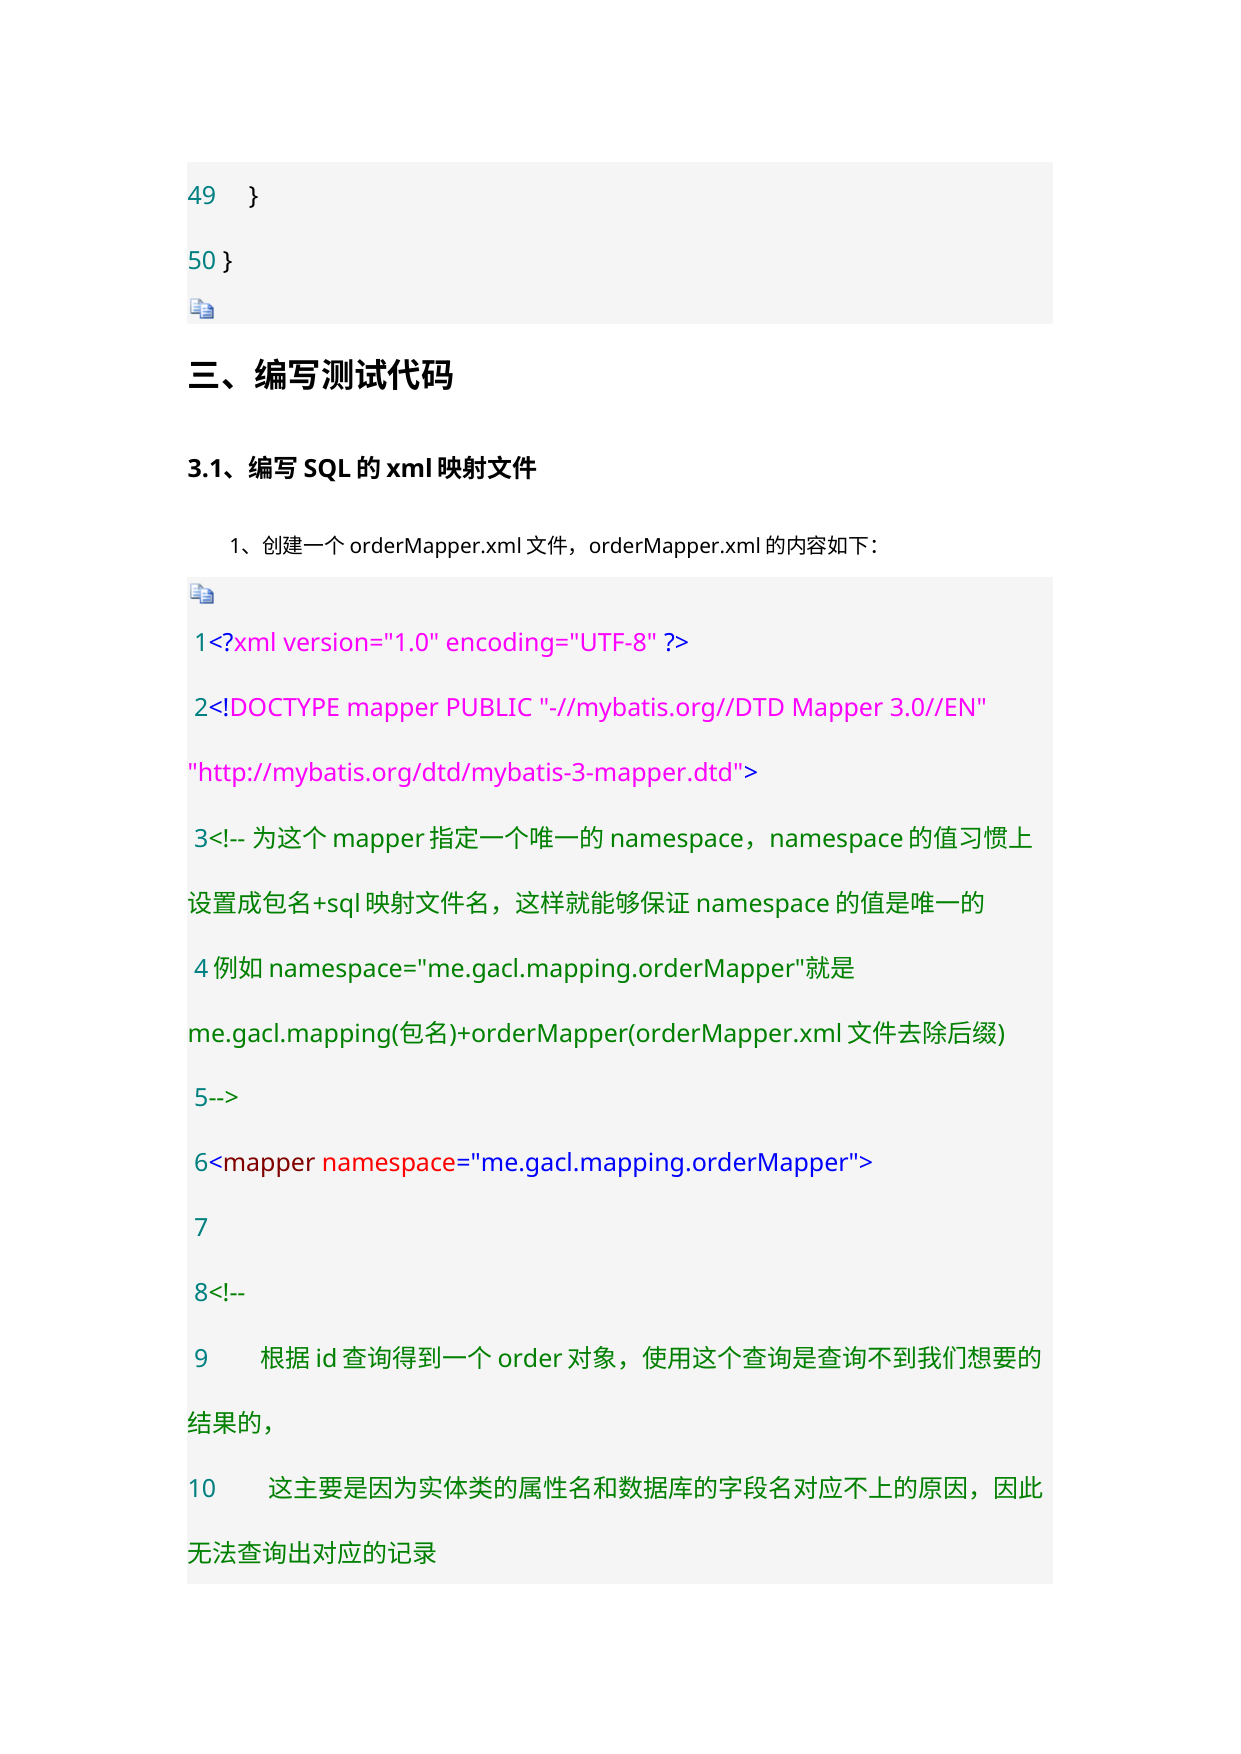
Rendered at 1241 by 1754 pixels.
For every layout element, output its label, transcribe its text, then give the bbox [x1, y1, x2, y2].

text 三、编写测试代码 [187, 340, 1053, 405]
text 50 } [187, 227, 1053, 292]
text 1<?xml version="1.0" encoding="UTF-8" ?> [187, 609, 1053, 674]
text 7 [187, 1194, 1053, 1259]
text 2<!DOCTYPE mapper PUBLIC "-//mybatis.org//DTD Mapper 3.0//EN" "http://mybatis.org/dtd/mybatis-3-mapper.dtd"> [187, 674, 1053, 804]
text 6<mapper namespace="me.gacl.mapping.orderMapper"> [187, 1129, 1053, 1194]
text 5--> [187, 1064, 1053, 1129]
picture [187, 292, 219, 324]
picture [187, 577, 219, 609]
text 1、创建一个orderMapper.xml文件，orderMapper.xml的内容如下： [187, 528, 1053, 561]
text 10 这主要是因为实体类的属性名和数据库的字段名对应不上的原因，因此无法查询出对应的记录 [187, 1454, 1053, 1584]
text 8<!-- [187, 1259, 1053, 1324]
text 3<!-- 为这个mapper指定一个唯一的namespace，namespace的值习惯上设置成包名+sql映射文件名，这样就能够保证namespace的值是唯一的 [187, 804, 1053, 934]
text 3.1、编写SQL的xml映射文件 [187, 434, 1053, 499]
text 4例如namespace="me.gacl.mapping.orderMapper"就是me.gacl.mapping(包名)+orderMapper(orderMapper.xml文件去除后缀) [187, 934, 1053, 1064]
text 49 } [187, 162, 1053, 227]
text 9 根据id查询得到一个order对象，使用这个查询是查询不到我们想要的结果的， [187, 1324, 1053, 1454]
